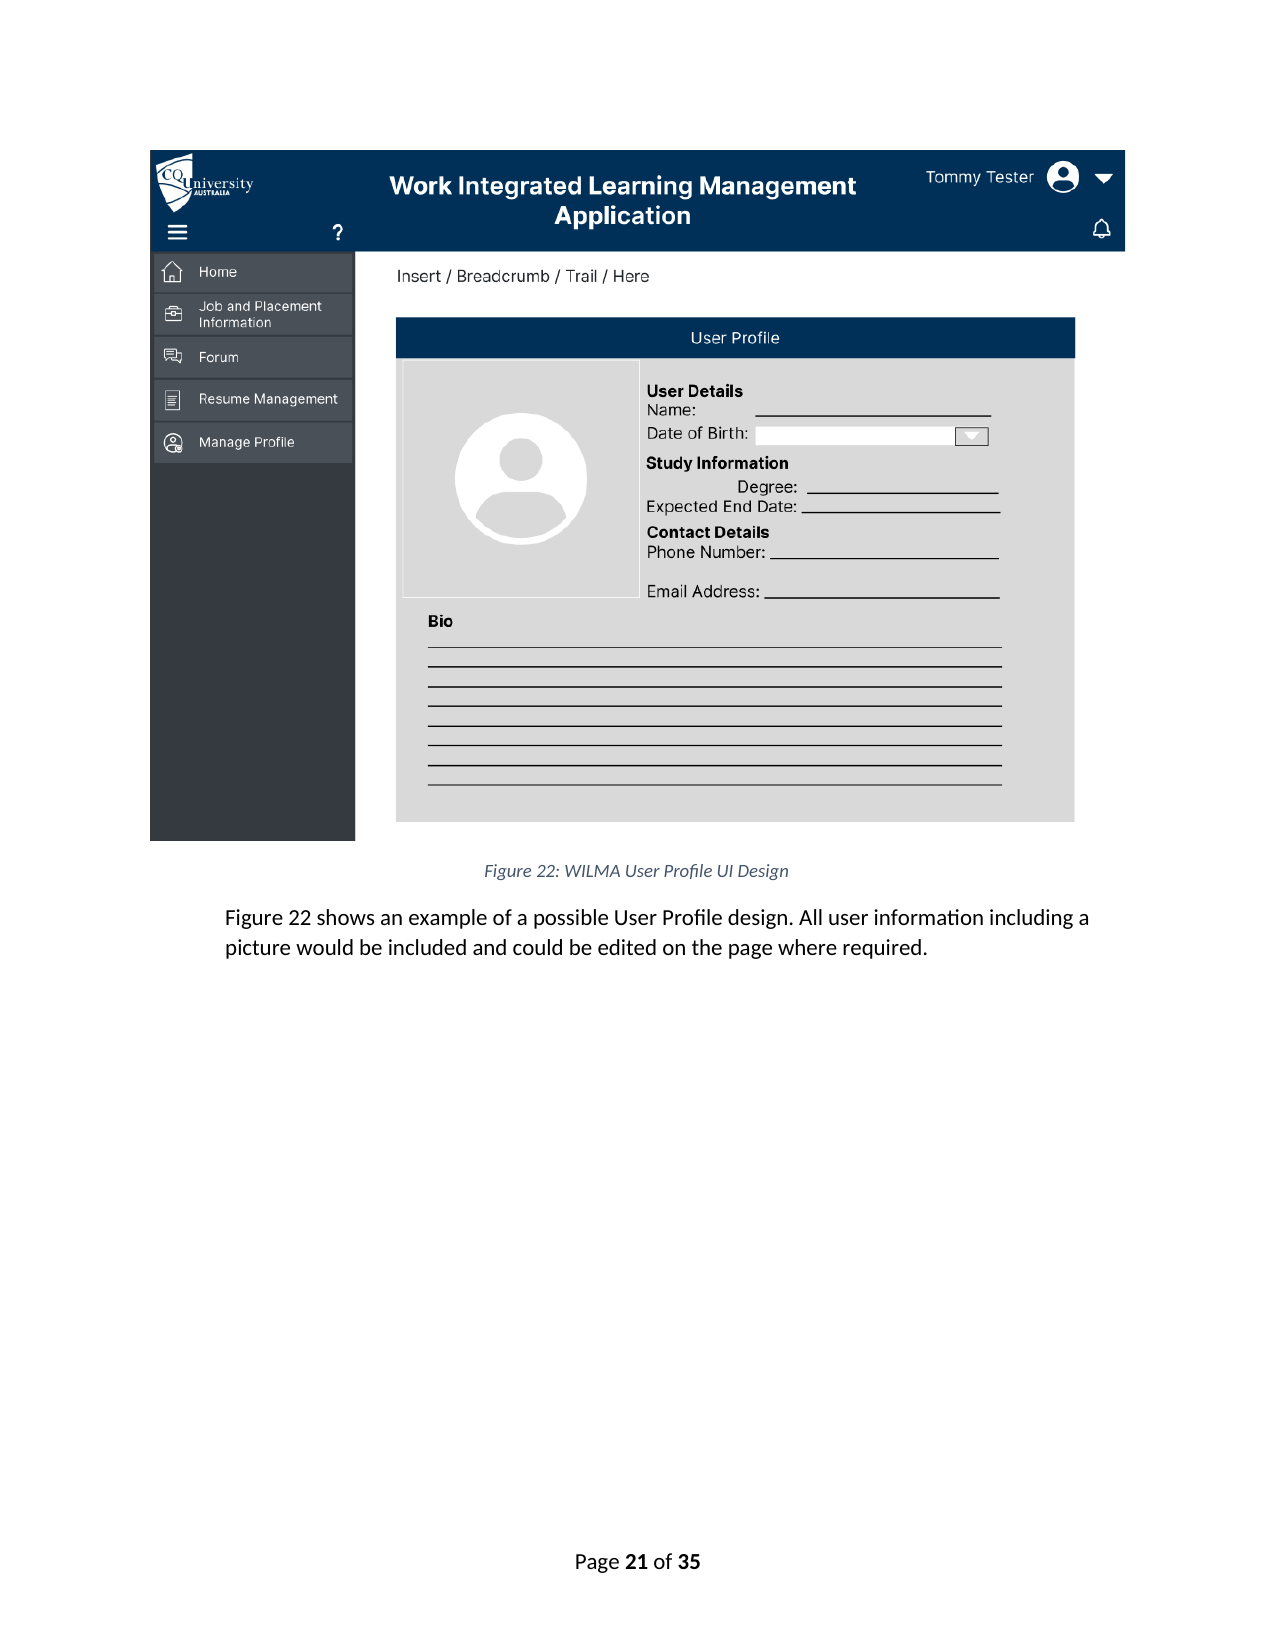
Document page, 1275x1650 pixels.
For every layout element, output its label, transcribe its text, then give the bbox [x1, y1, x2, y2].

text Figure 22: WILMA User Profile UI Design [150, 859, 1125, 882]
text Figure 22 shows an example of a possible User Profile design. All user information including a picture would be included and could be edited on the page where required. [225, 903, 1125, 961]
picture [150, 150, 1125, 841]
